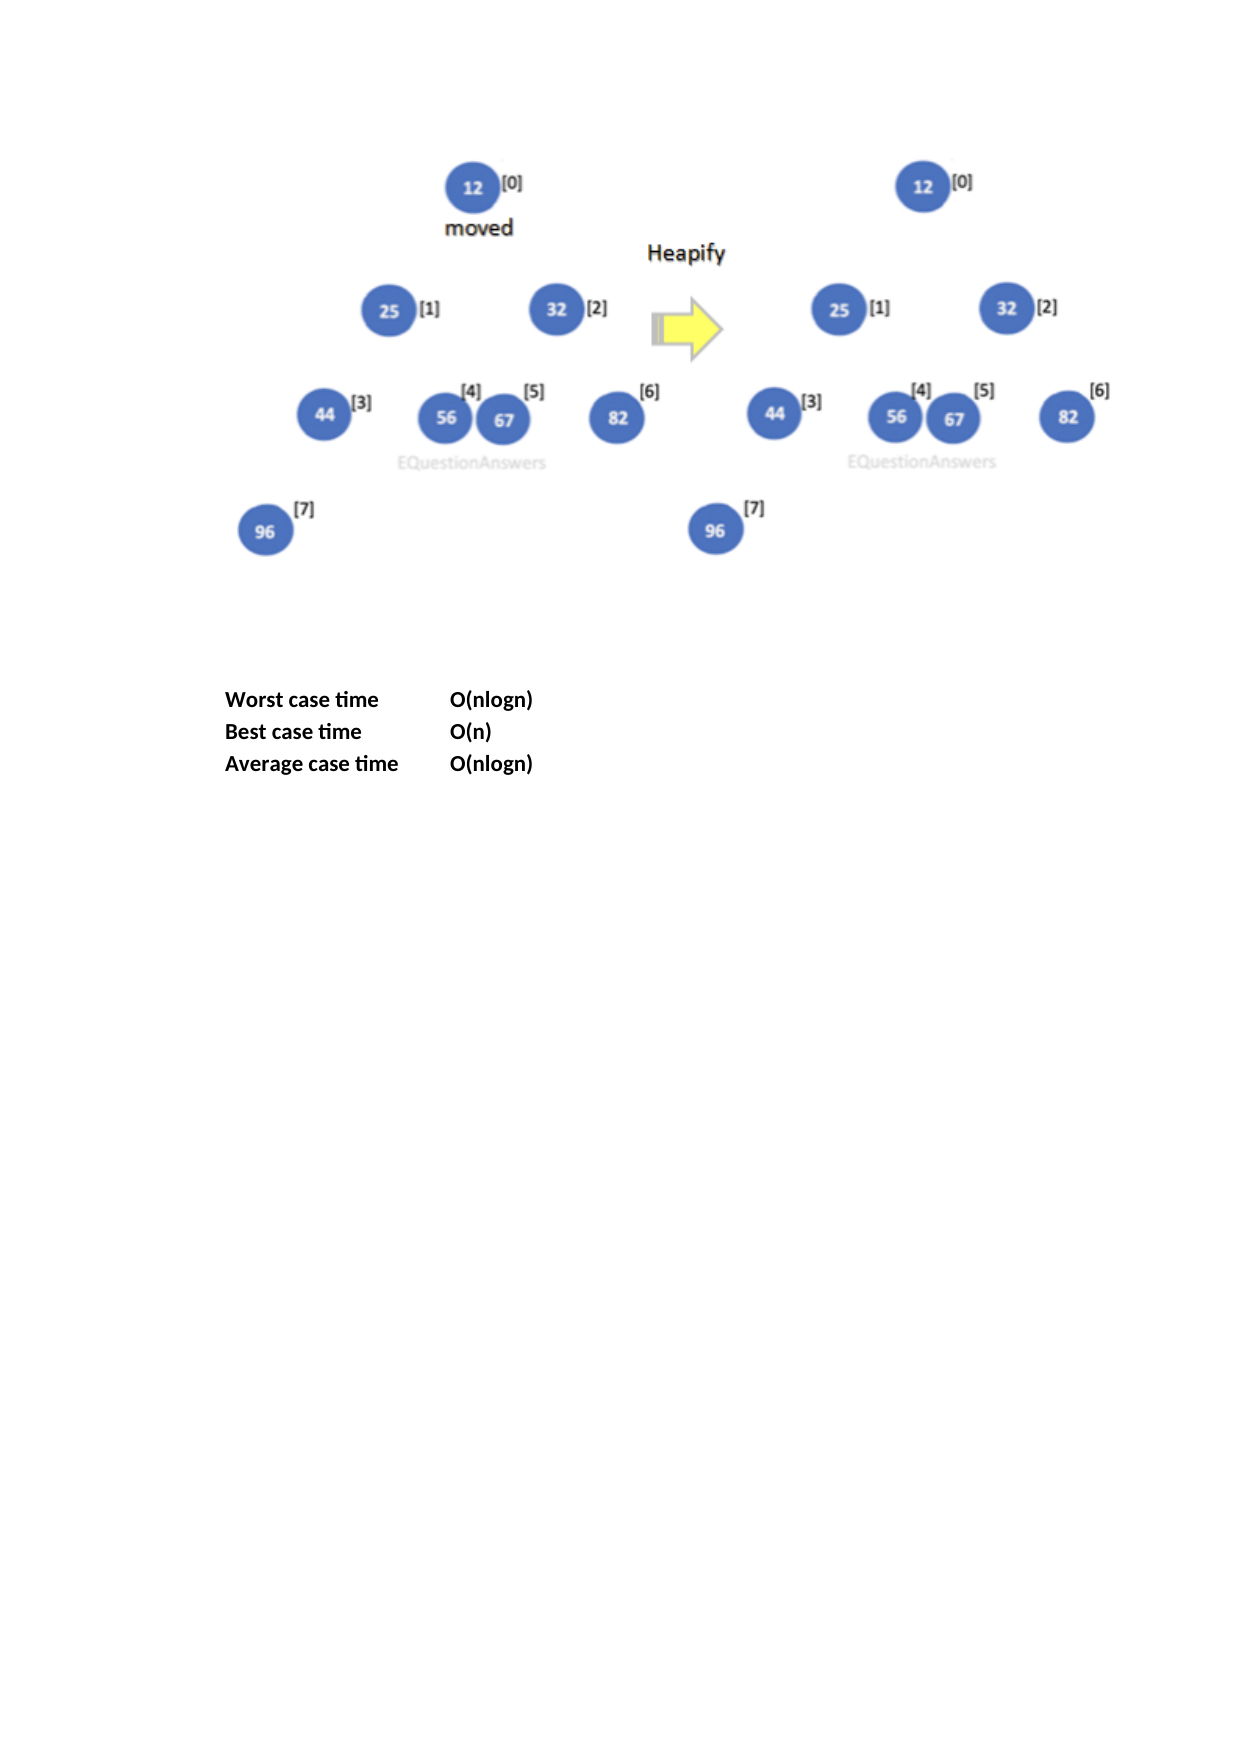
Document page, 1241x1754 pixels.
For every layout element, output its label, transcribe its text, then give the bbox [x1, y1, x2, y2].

picture [225, 150, 1130, 585]
text Worst case time O(nlogn) [225, 685, 1090, 713]
text Best case time O(n) [225, 717, 1090, 745]
text Average case time O(nlogn) [225, 749, 1090, 778]
